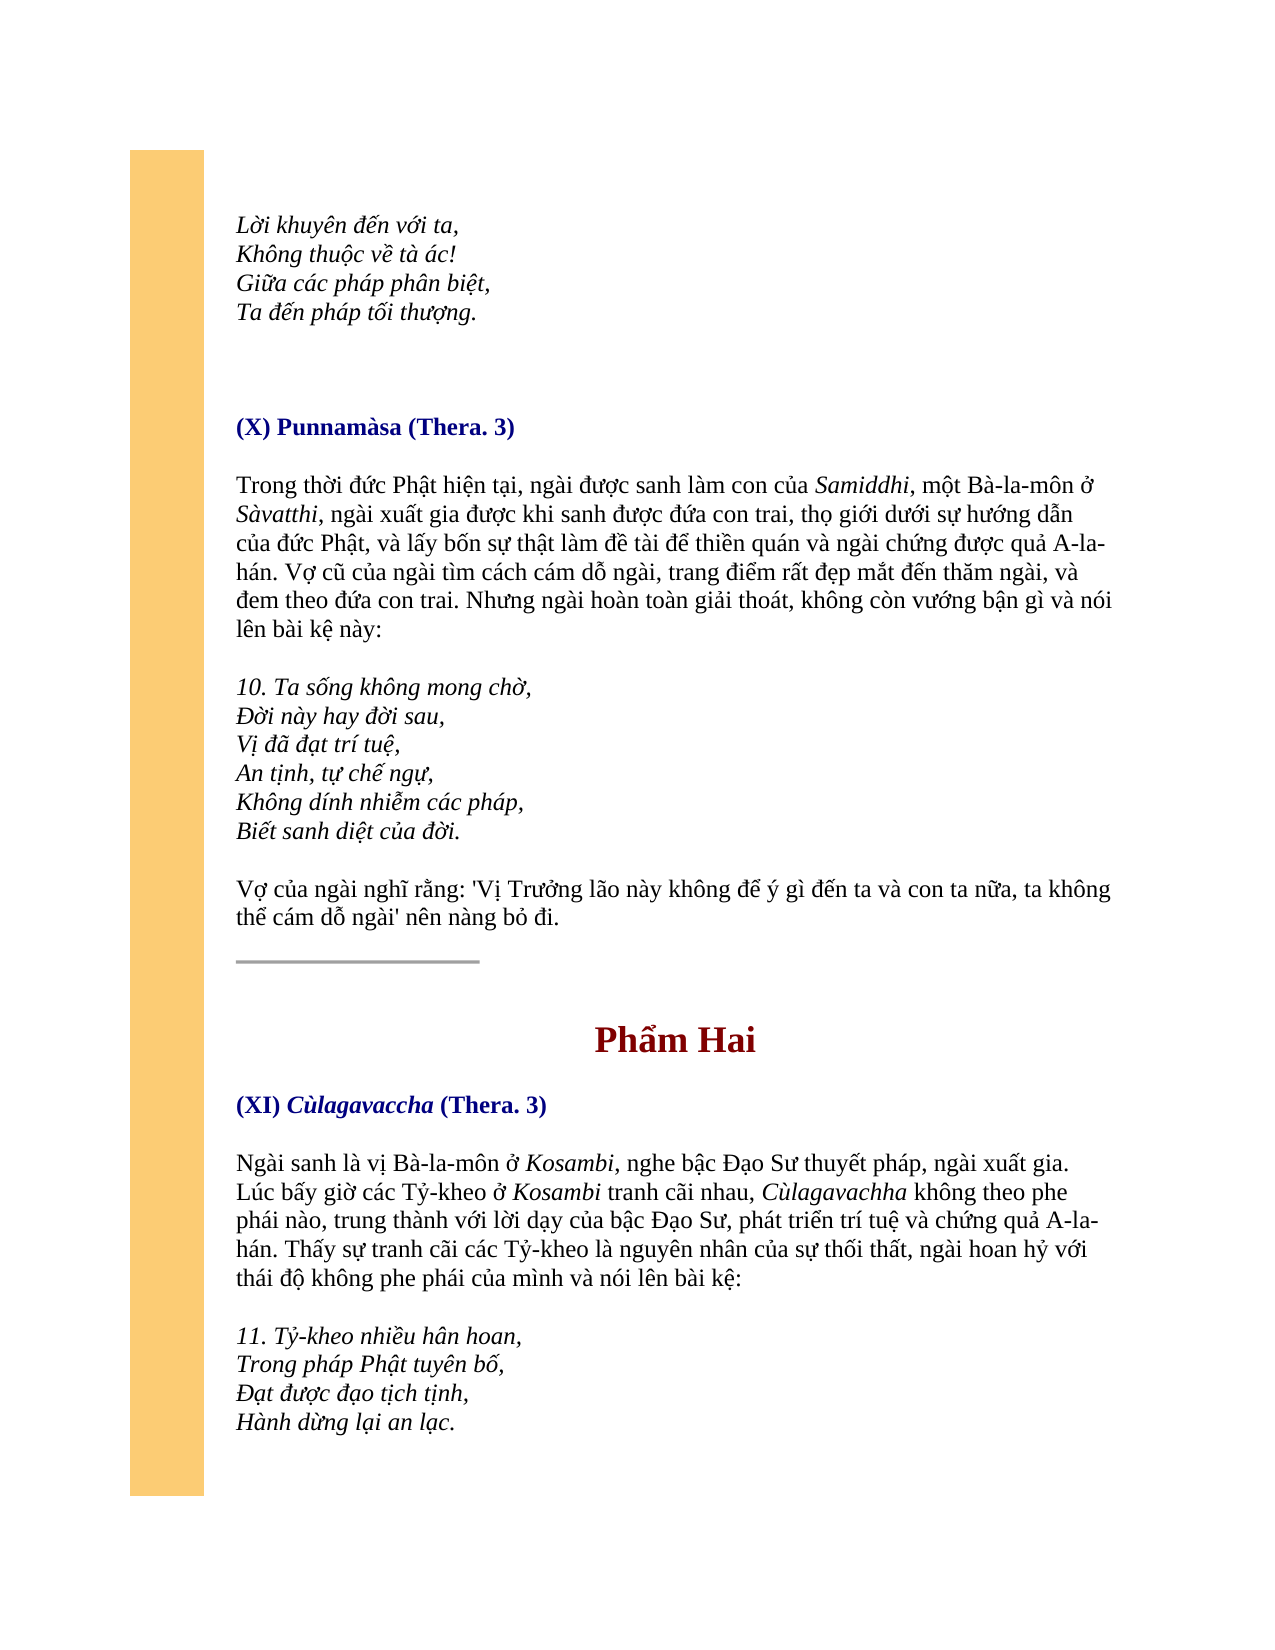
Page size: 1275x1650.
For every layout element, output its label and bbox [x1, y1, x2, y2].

table_header [205, 150, 1145, 1496]
table_header [130, 150, 204, 1496]
